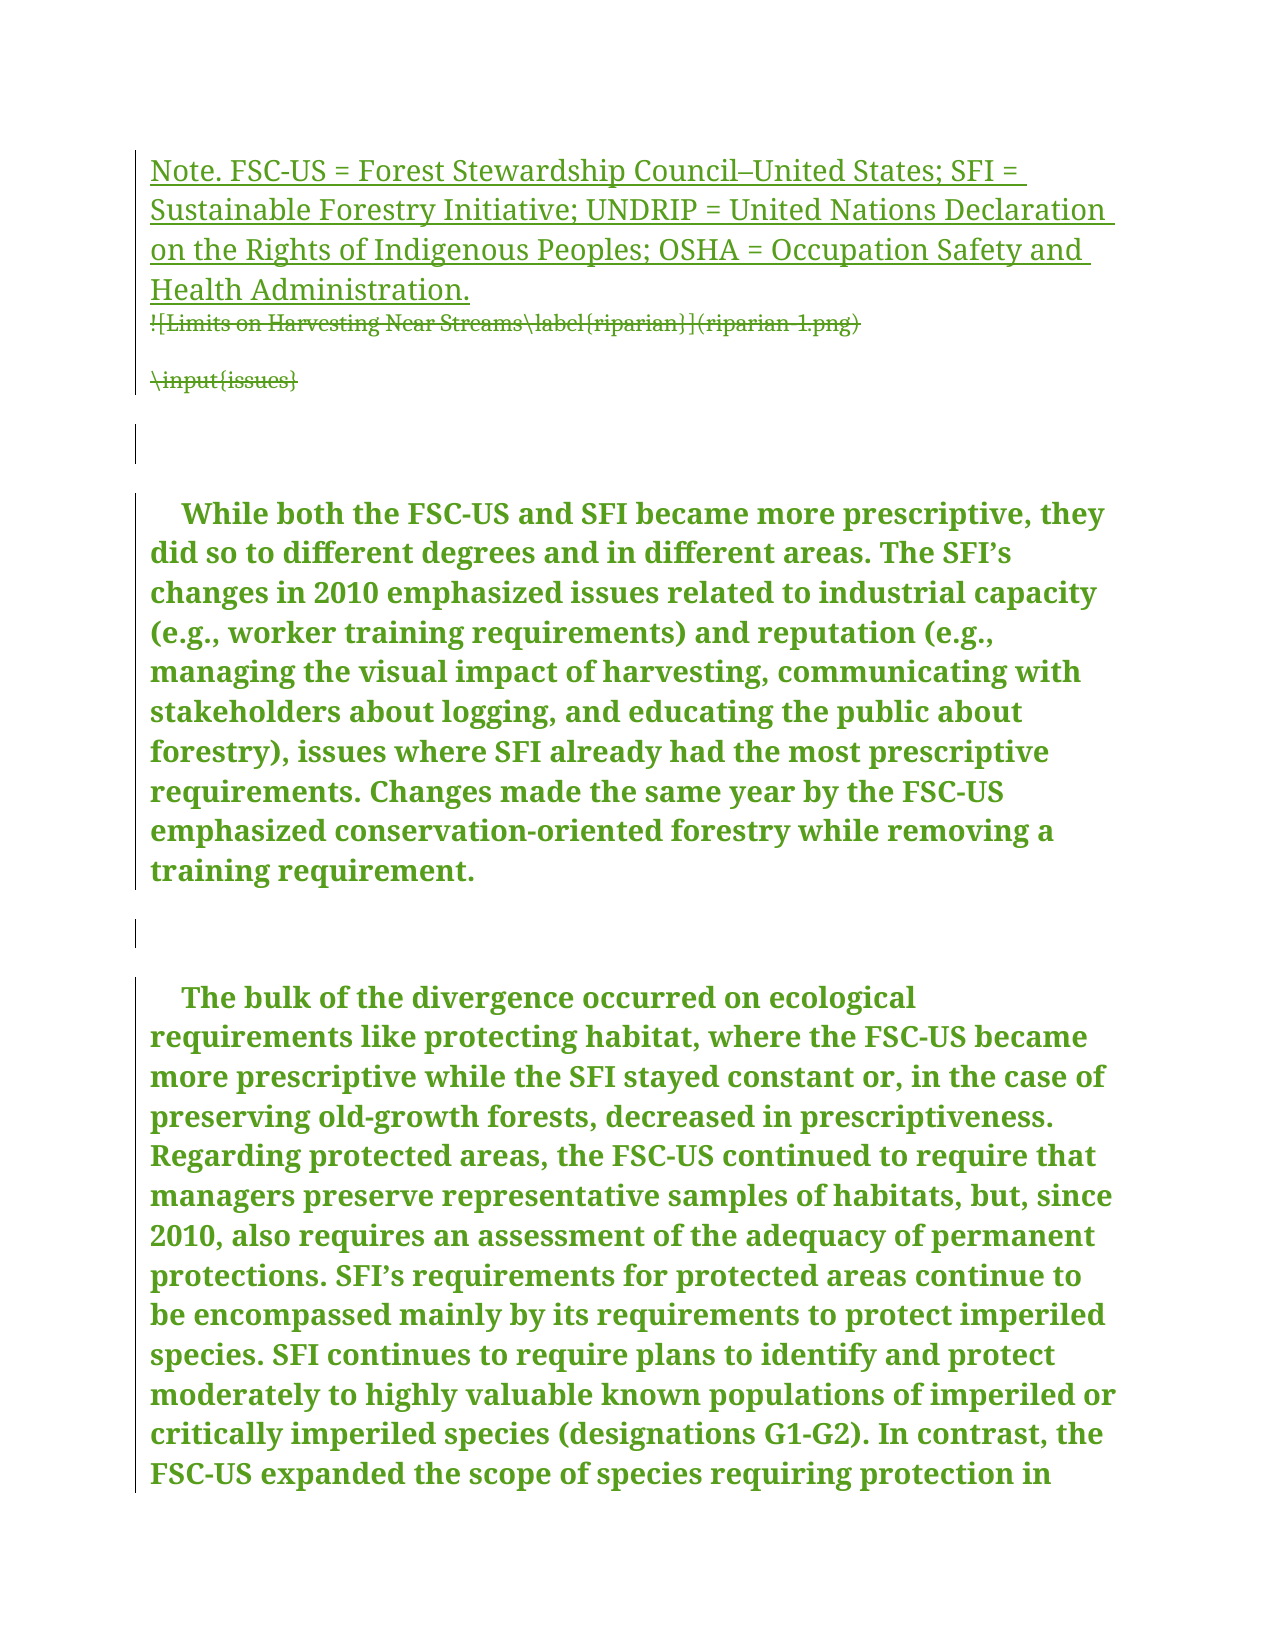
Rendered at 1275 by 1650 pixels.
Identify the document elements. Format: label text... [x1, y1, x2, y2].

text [150, 977, 1125, 1493]
text While both the FSC-US and SFI became more prescriptive, they did so to different degrees and in different areas. The SFI’s changes in 2010 emphasized issues related to industrial capacity (e.g., worker training requirements) and reputation (e.g., managing the visual impact of harvesting, communicating with stakeholders about logging, and educating the public about forestry), issues where SFI already had the most prescriptive requirements. Changes made the same year by the FSC-US emphasized conservation-oriented forestry while removing a training requirement. [150, 493, 1125, 890]
